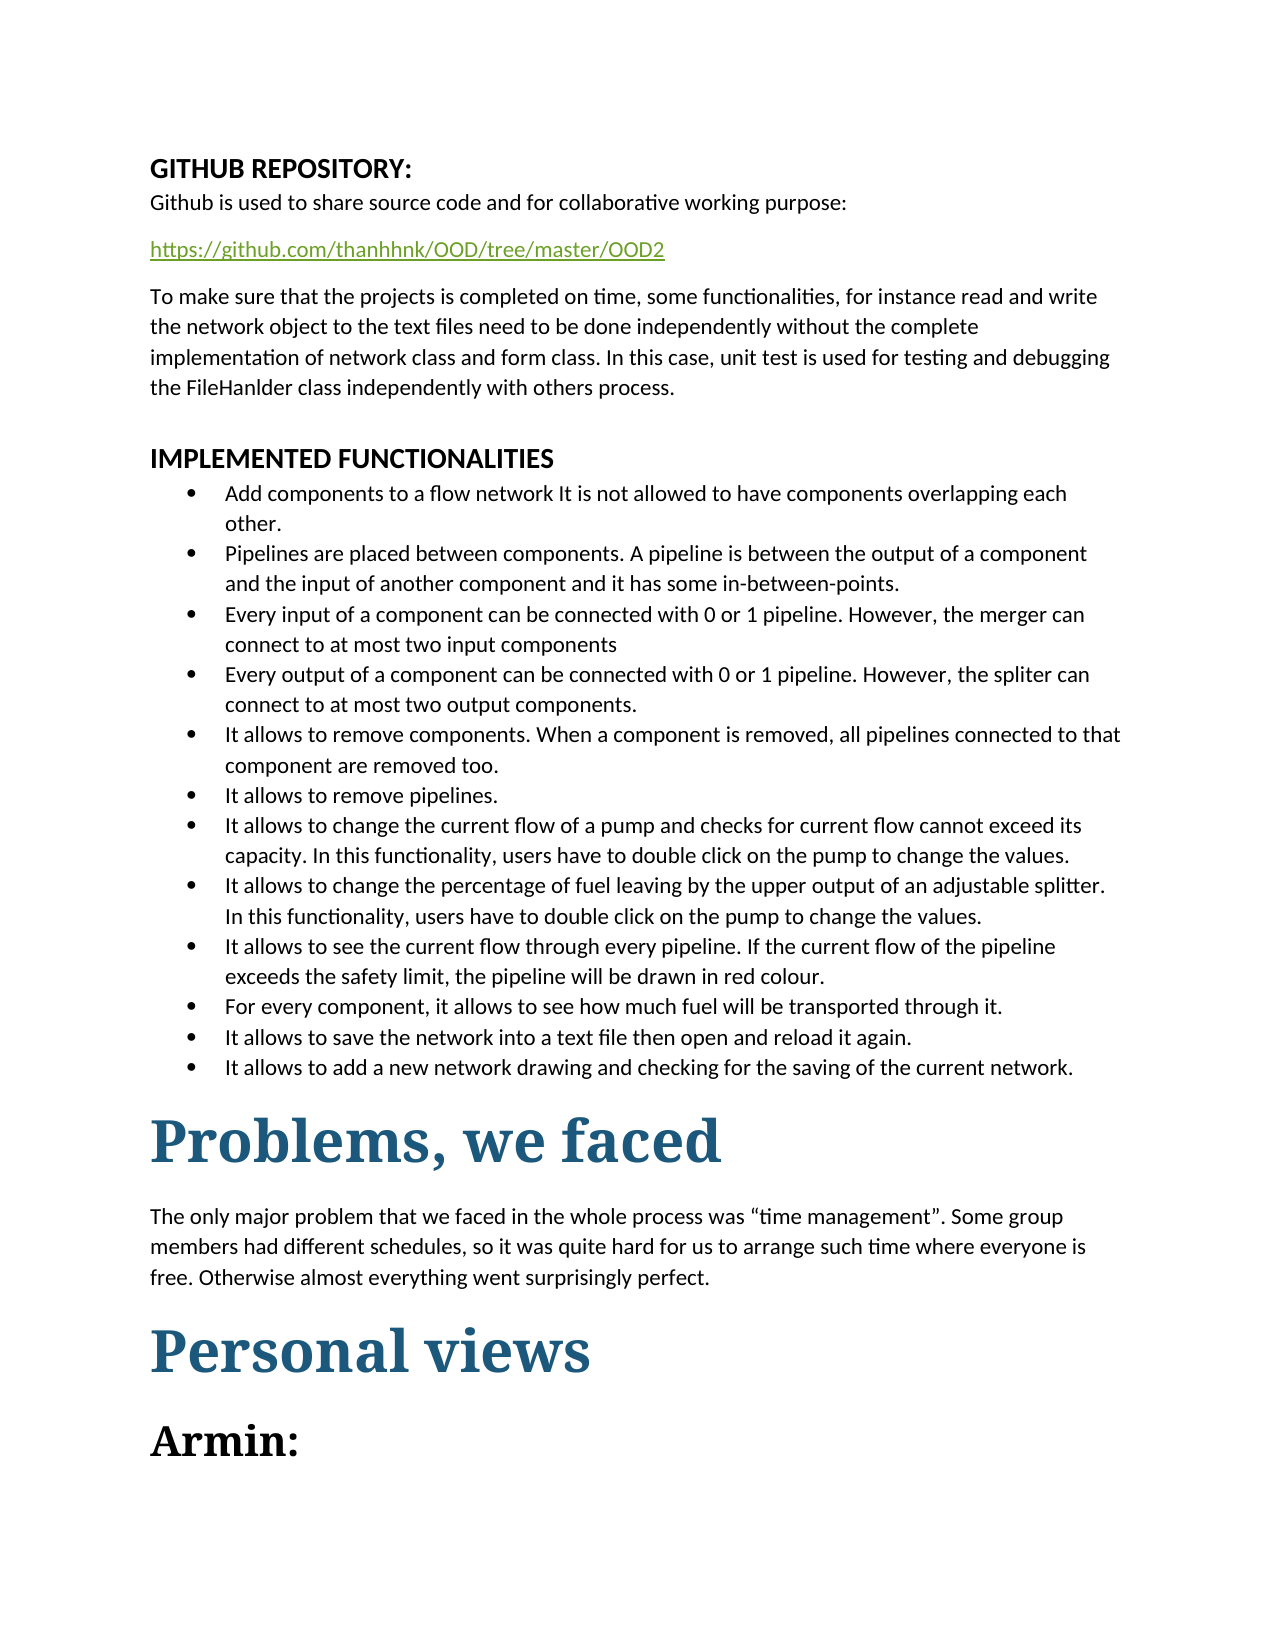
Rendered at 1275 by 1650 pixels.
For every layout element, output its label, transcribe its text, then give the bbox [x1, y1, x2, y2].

text The only major problem that we faced in the whole process was “time management”. Some group members had different schedules, so it was quite hard for us to arrange such time where everyone is free. Otherwise almost everything went surprisingly perfect. [150, 1202, 1125, 1291]
list It allows to change the current flow of a pump and checks for current flow cannot exceed its capacity. In this functionality, users have to double click on the pump to change the values. [187, 811, 1125, 869]
list Every input of a component can be connected with 0 or 1 pipeline. However, the merger can connect to at most two input components [187, 600, 1125, 658]
list It allows to see the current flow through every pipeline. If the current flow of the pipeline exceeds the safety limit, the pipeline will be drawn in red colour. [187, 932, 1125, 990]
list It allows to change the percentage of fuel leaving by the upper output of an adjustable splitter. In this functionality, users have to double click on the pump to change the values. [187, 872, 1125, 930]
subtitle Problems, we faced [150, 1100, 1125, 1179]
list It allows to remove components. When a component is removed, all pipelines connected to that component are removed too. [187, 721, 1125, 779]
list For every component, it allows to see how much fuel will be transported through it. [187, 992, 1125, 1021]
list Add components to a flow network It is not allowed to have components overlapping each other. [187, 479, 1125, 537]
subtitle GITHUB REPOSITORY: [150, 150, 1125, 186]
text To make sure that the projects is completed on time, some functionalities, for instance read and write the network object to the text files need to be done independently without the complete implementation of network class and form class. In this case, unit test is used for testing and debugging the FileHanlder class independently with others process. [150, 282, 1125, 401]
subtitle IMPLEMENTED FUNCTIONALITIES [150, 441, 1125, 476]
list Every output of a component can be connected with 0 or 1 pipeline. However, the spliter can connect to at most two output components. [187, 660, 1125, 718]
text https://github.com/thanhhnk/OOD/tree/master/OOD2 [150, 235, 1125, 263]
list It allows to remove pipelines. [187, 781, 1125, 809]
subtitle Personal views [150, 1309, 1125, 1389]
text Github is used to share source code and for collaborative working purpose: [150, 188, 1125, 216]
list It allows to add a new network drawing and checking for the saving of the current network. [187, 1053, 1125, 1081]
list It allows to save the network into a text file then open and reload it again. [187, 1023, 1125, 1051]
text Armin: [150, 1412, 1125, 1469]
list Pipelines are placed between components. A pipeline is between the output of a component and the input of another component and it has some in-between-points. [187, 539, 1125, 598]
